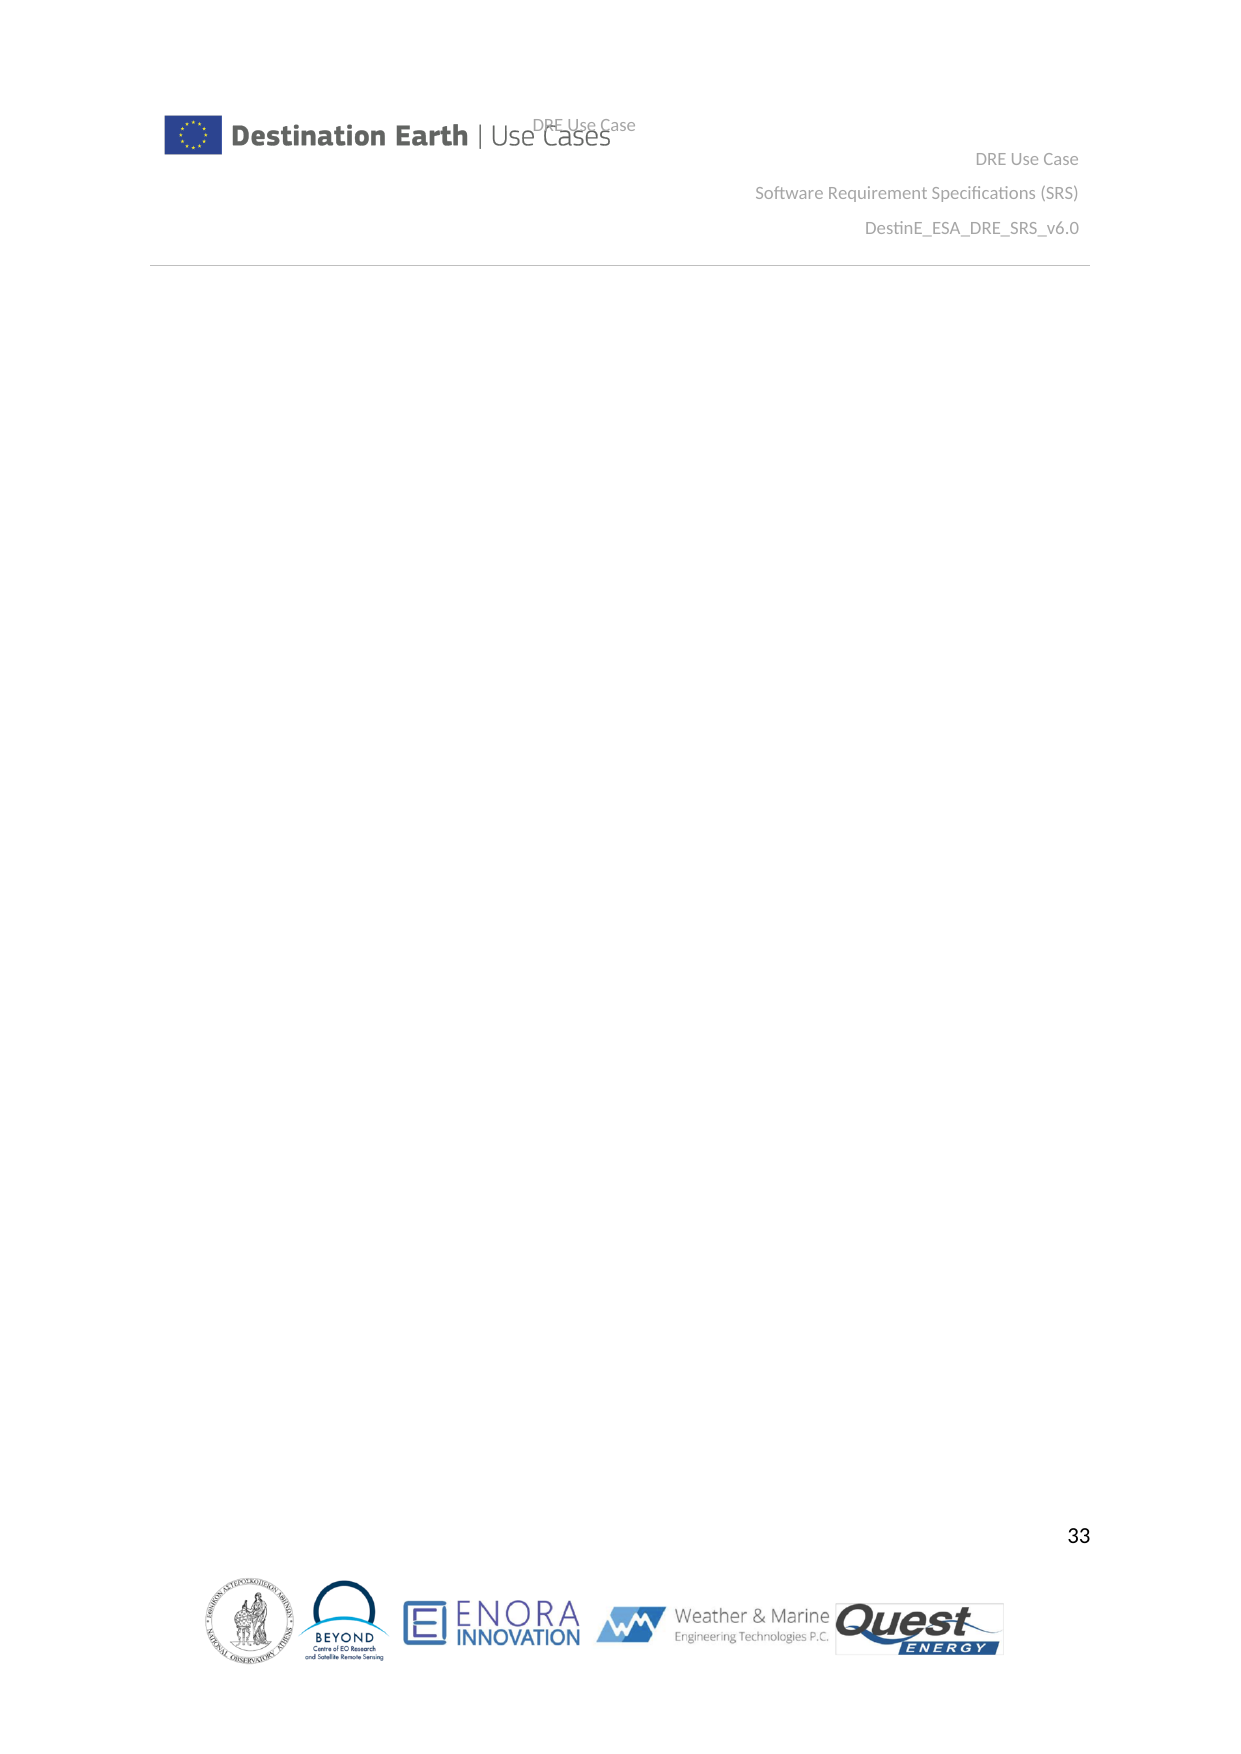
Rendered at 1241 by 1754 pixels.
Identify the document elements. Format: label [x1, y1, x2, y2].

picture [161, 112, 617, 159]
picture [189, 1563, 1014, 1674]
